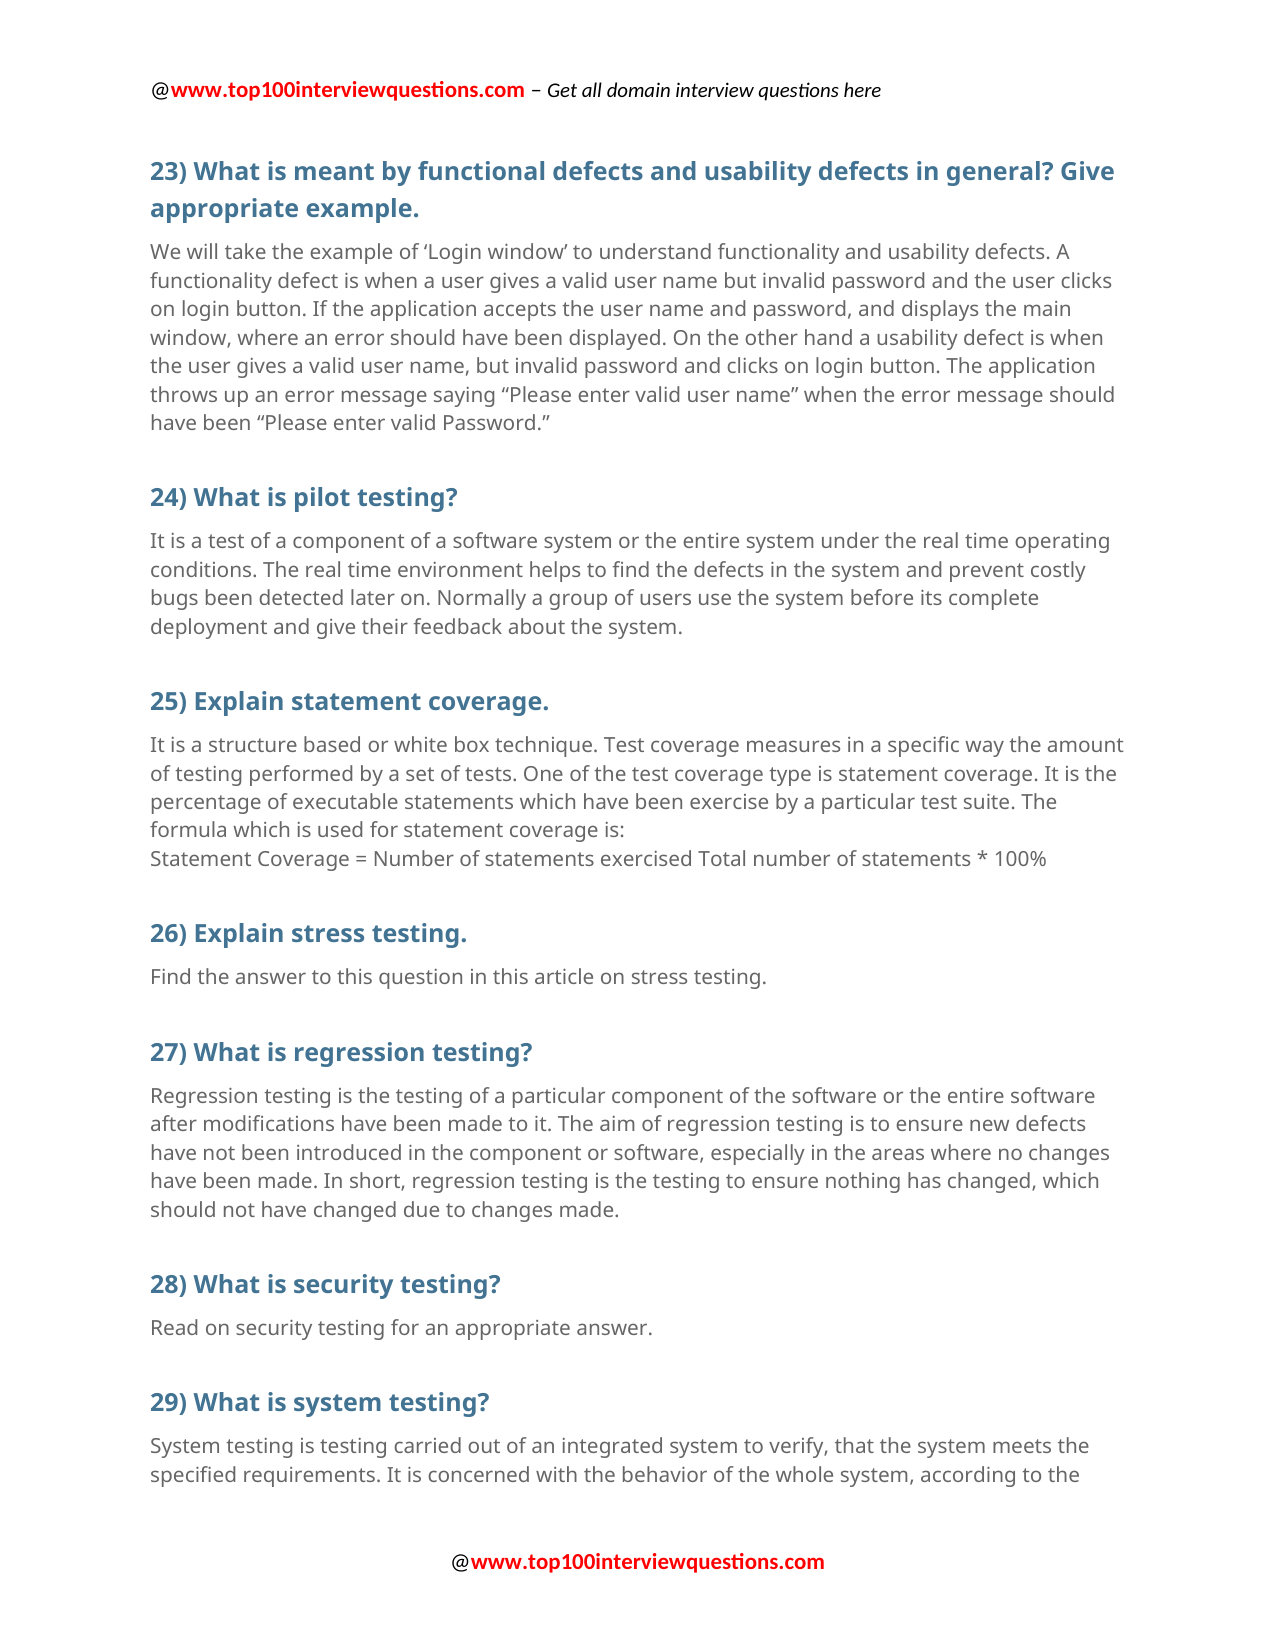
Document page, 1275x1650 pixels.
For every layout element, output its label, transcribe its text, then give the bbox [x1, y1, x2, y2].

text 24) What is pilot testing? [150, 477, 1125, 514]
text We will take the example of ‘Login window’ to understand functionality and usability defects. A functionality defect is when a user gives a valid user name but invalid password and the user clicks on login button. If the application accepts the user name and password, and displays the main window, where an error should have been displayed. On the other hand a usability defect is when the user gives a valid user name, but invalid password and clicks on login button. The application throws up an error message saying “Please enter valid user name” when the error message should have been “Please enter valid Password.” [150, 237, 1125, 437]
text Regression testing is the testing of a particular component of the software or the entire software after modifications have been made to it. The aim of regression testing is to ensure new defects have not been introduced in the component or software, especially in the areas where no changes have been made. In short, regression testing is the testing to ensure nothing has changed, which should not have changed due to changes made. [150, 1081, 1125, 1223]
text 23) What is meant by functional defects and usability defects in general? Give appropriate example. [150, 150, 1125, 225]
text 29) What is system testing? [150, 1382, 1125, 1419]
text Read on security testing for an appropriate answer. [150, 1313, 1125, 1342]
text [150, 1432, 1125, 1488]
text 28) What is security testing? [150, 1263, 1125, 1301]
text 25) Explain statement coverage. [150, 680, 1125, 718]
text It is a structure based or white box technique. Test coverage measures in a specific way the amount of testing performed by a set of tests. One of the test coverage type is statement coverage. It is the percentage of executable statements which have been exercise by a particular test suite. The formula which is used for statement coverage is: Statement Coverage = Number of statements exercised Total number of statements * 100% [150, 730, 1125, 872]
text 26) Explain stress testing. [150, 912, 1125, 950]
text 27) What is regression testing? [150, 1031, 1125, 1068]
text Find the answer to this question in this article on stress testing. [150, 962, 1125, 991]
text It is a test of a component of a software system or the entire system under the real time operating conditions. The real time environment helps to find the defects in the system and prevent costly bugs been detected later on. Normally a group of users use the system before its complete deployment and give their feedback about the system. [150, 527, 1125, 640]
